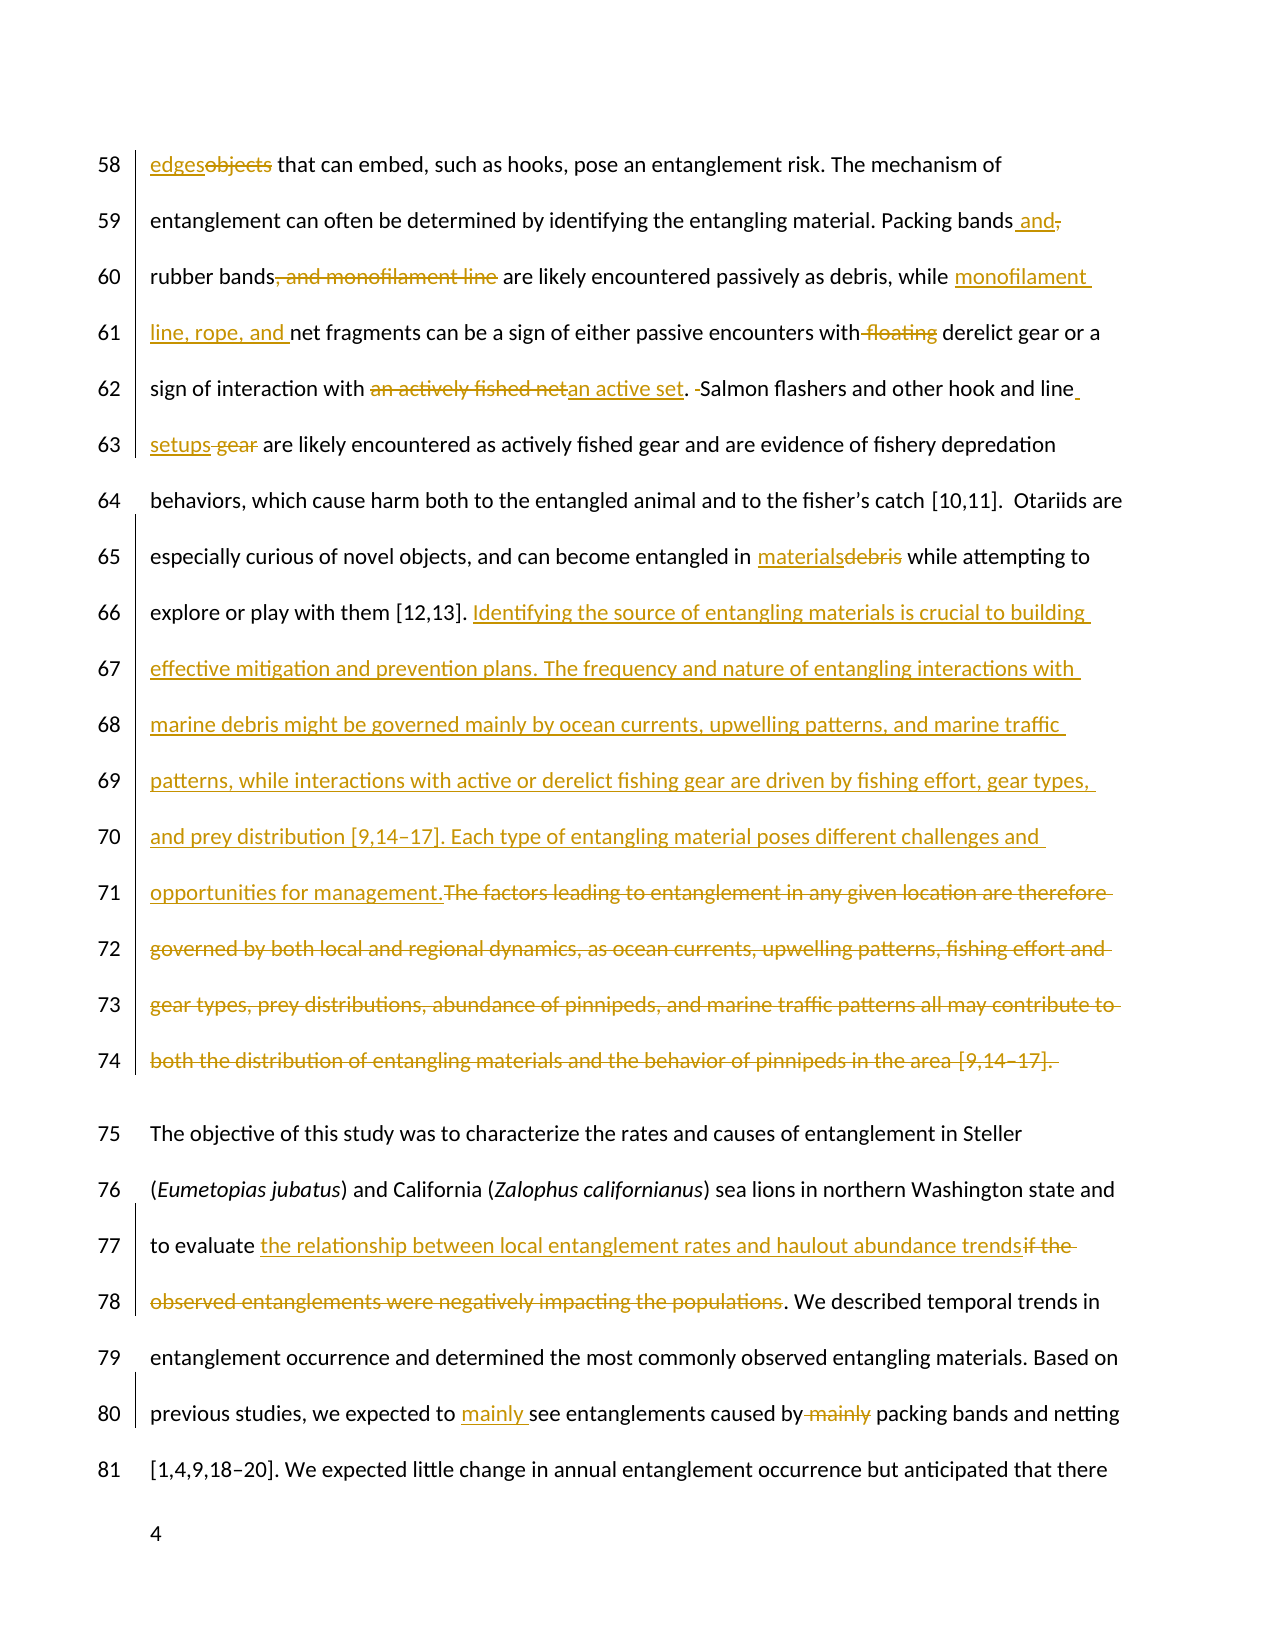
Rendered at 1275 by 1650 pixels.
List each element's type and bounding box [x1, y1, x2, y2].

text [150, 1119, 1125, 1484]
text [150, 150, 1125, 1075]
